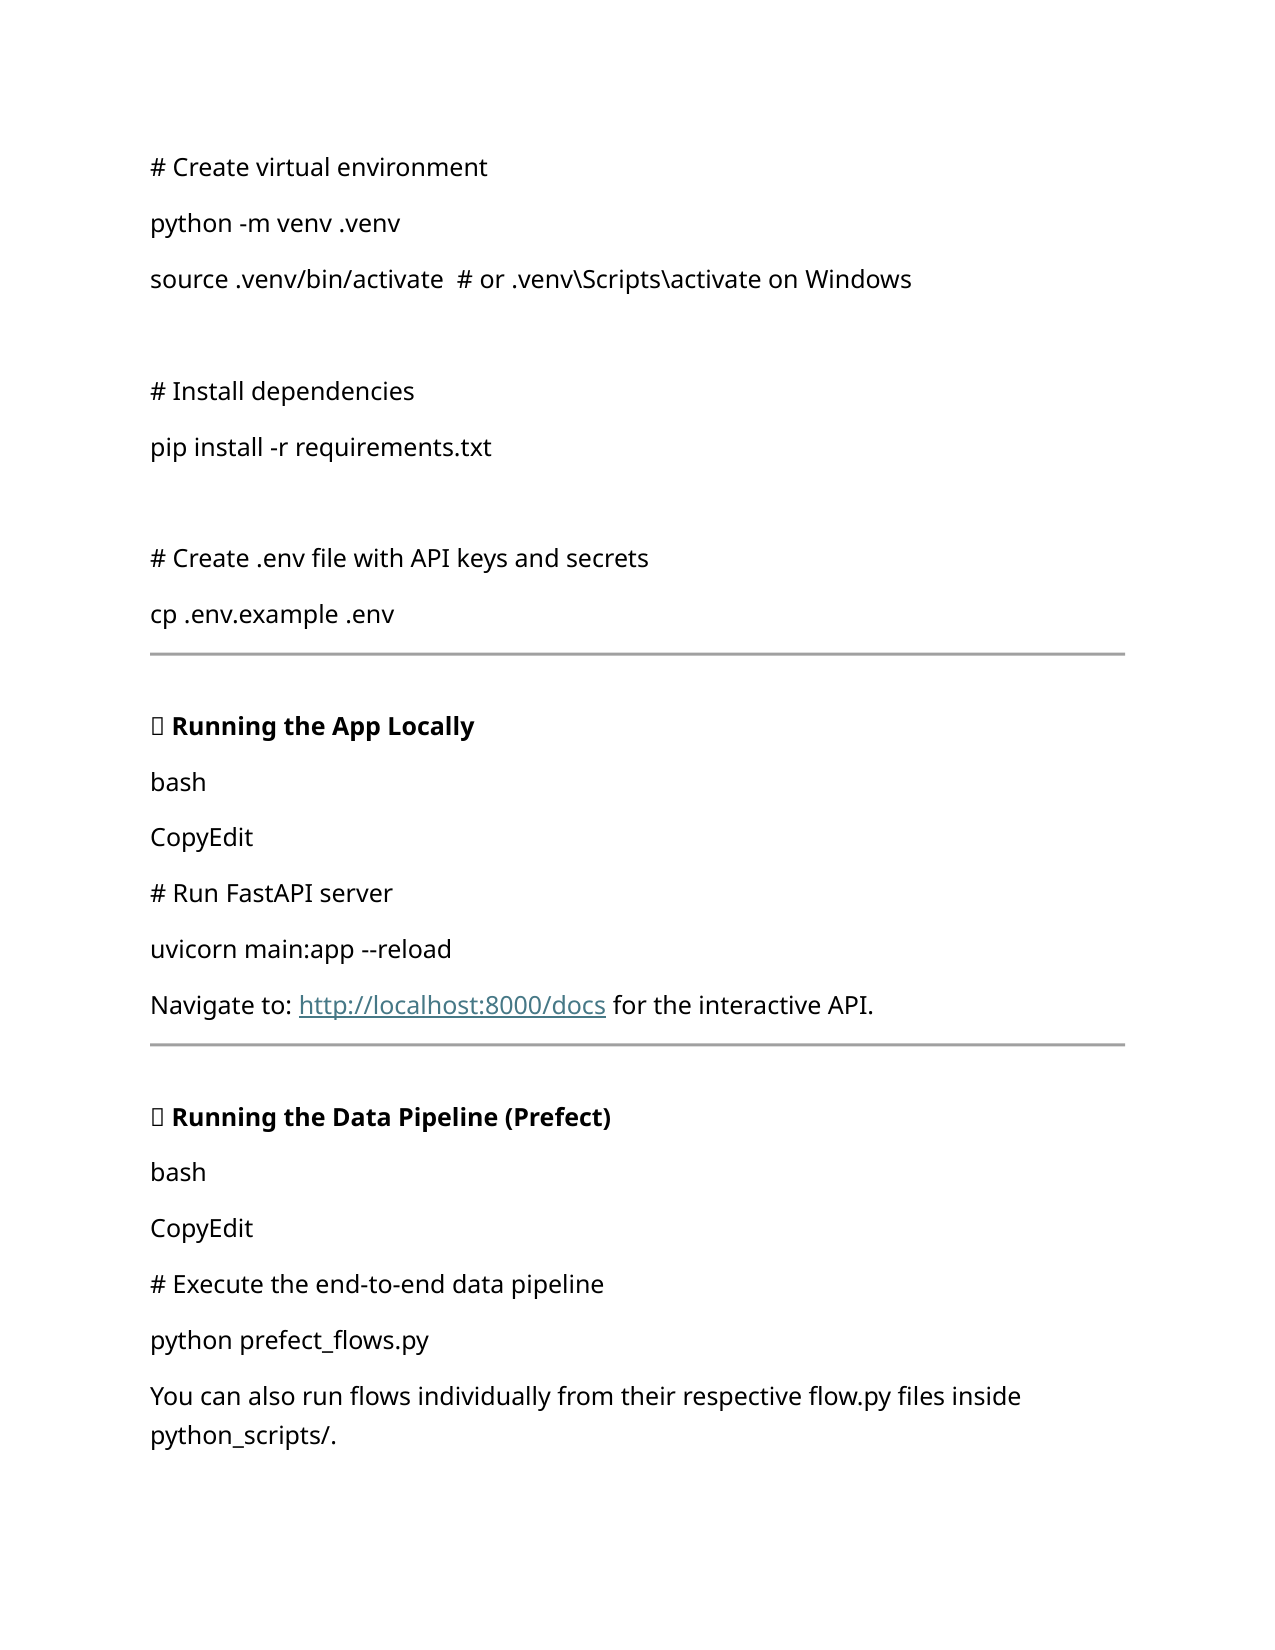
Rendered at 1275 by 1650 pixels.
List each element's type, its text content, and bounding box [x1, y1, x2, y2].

text # Run FastAPI server [150, 876, 1125, 910]
text pip install -r requirements.txt [150, 429, 1125, 463]
text # Create virtual environment [150, 150, 1125, 184]
text uvicorn main:app --reload [150, 932, 1125, 966]
text 🚀 Running the App Locally [150, 708, 1125, 742]
text CopyEdit [150, 1211, 1125, 1245]
text CopyEdit [150, 820, 1125, 854]
text bash [150, 764, 1125, 798]
text source .venv/bin/activate # or .venv\Scripts\activate on Windows [150, 262, 1125, 296]
text python -m venv .venv [150, 206, 1125, 240]
text cp .env.example .env [150, 597, 1125, 631]
text python prefect_flows.py [150, 1322, 1125, 1357]
text 🧭 Running the Data Pipeline (Prefect) [150, 1099, 1125, 1133]
text # Create .env file with API keys and secrets [150, 541, 1125, 575]
text # Install dependencies [150, 373, 1125, 407]
text Navigate to: http://localhost:8000/docs for the interactive API. [150, 987, 1125, 1022]
text You can also run flows individually from their respective flow.py files inside python_scripts/. [150, 1378, 1125, 1452]
text bash [150, 1155, 1125, 1189]
text # Execute the end-to-end data pipeline [150, 1267, 1125, 1301]
